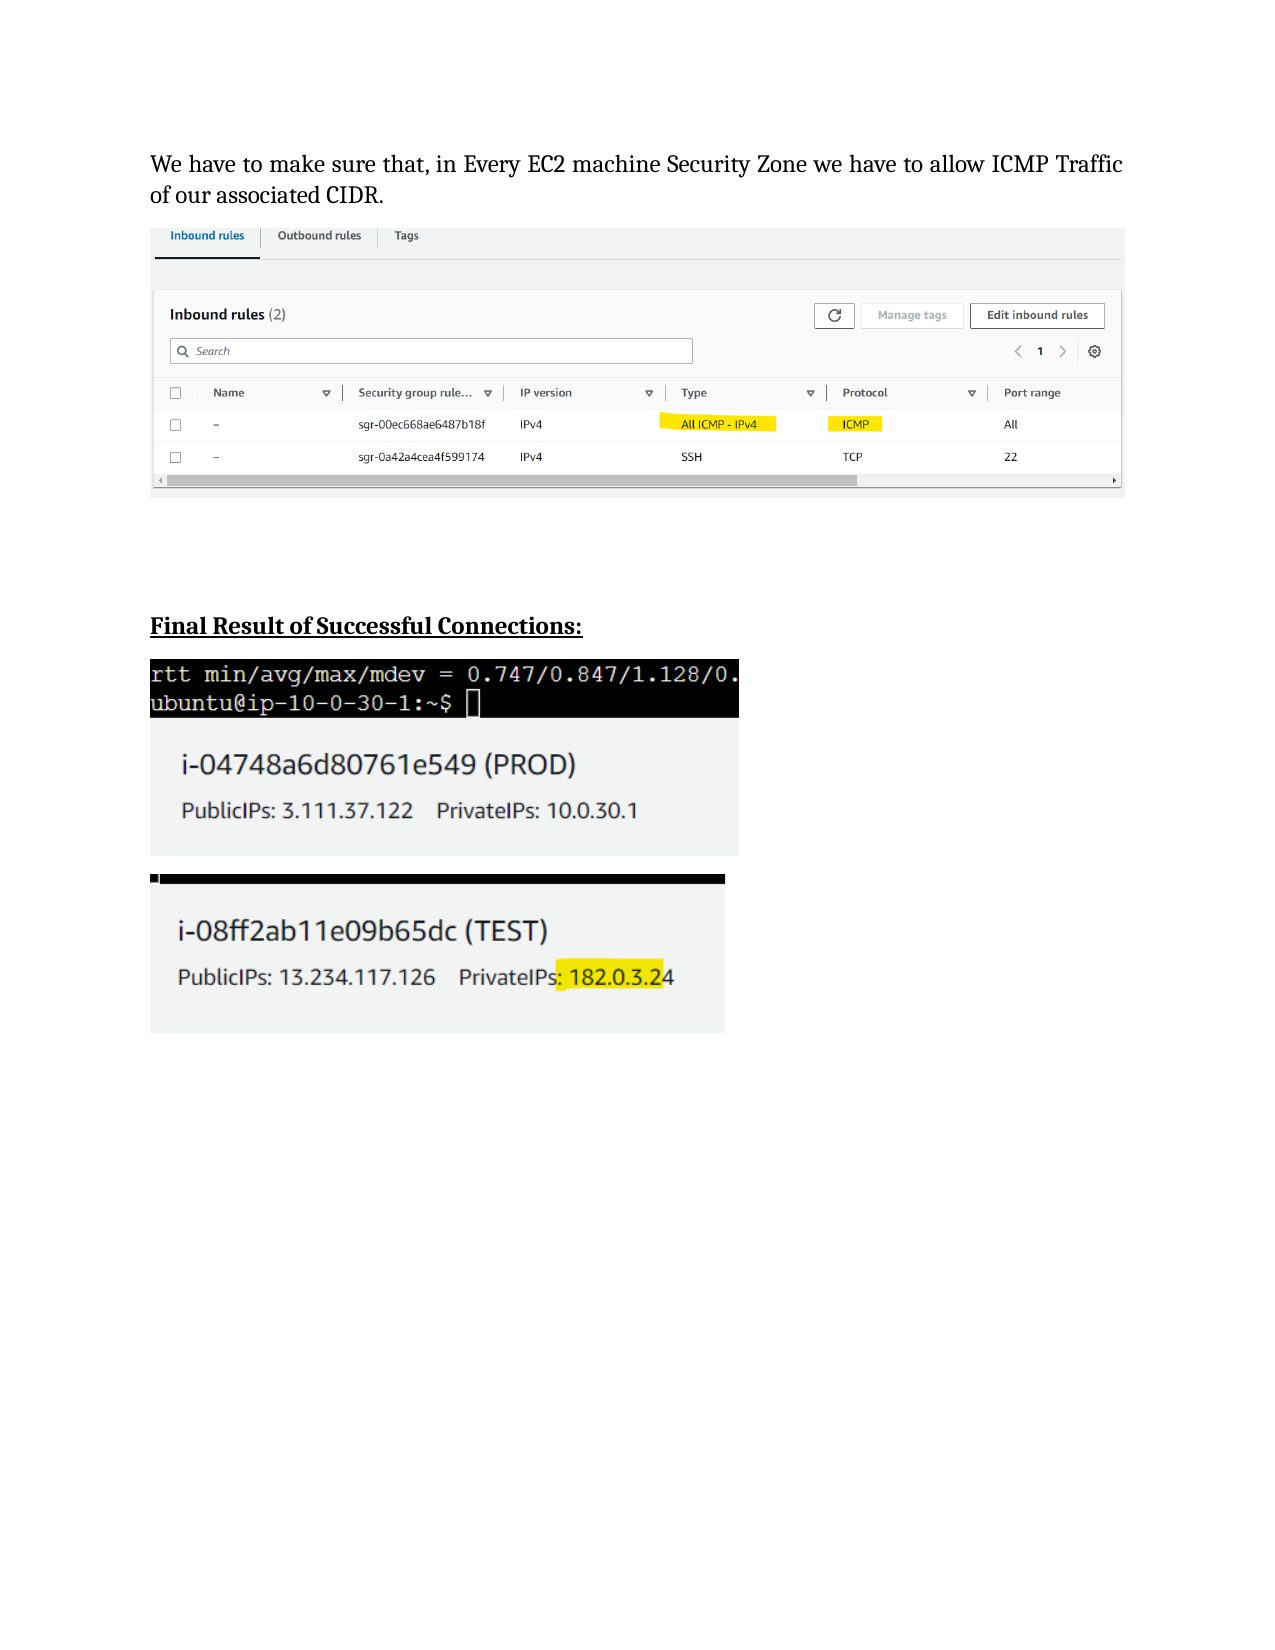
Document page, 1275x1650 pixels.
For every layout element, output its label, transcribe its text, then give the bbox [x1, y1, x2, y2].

text Final Result of Successful Connections: [150, 612, 1125, 641]
picture [150, 874, 725, 1033]
picture [150, 659, 739, 856]
picture [150, 228, 1125, 498]
text We have to make sure that, in Every EC2 machine Security Zone we have to allow ICMP Traffic of our associated CIDR. [150, 150, 1125, 210]
